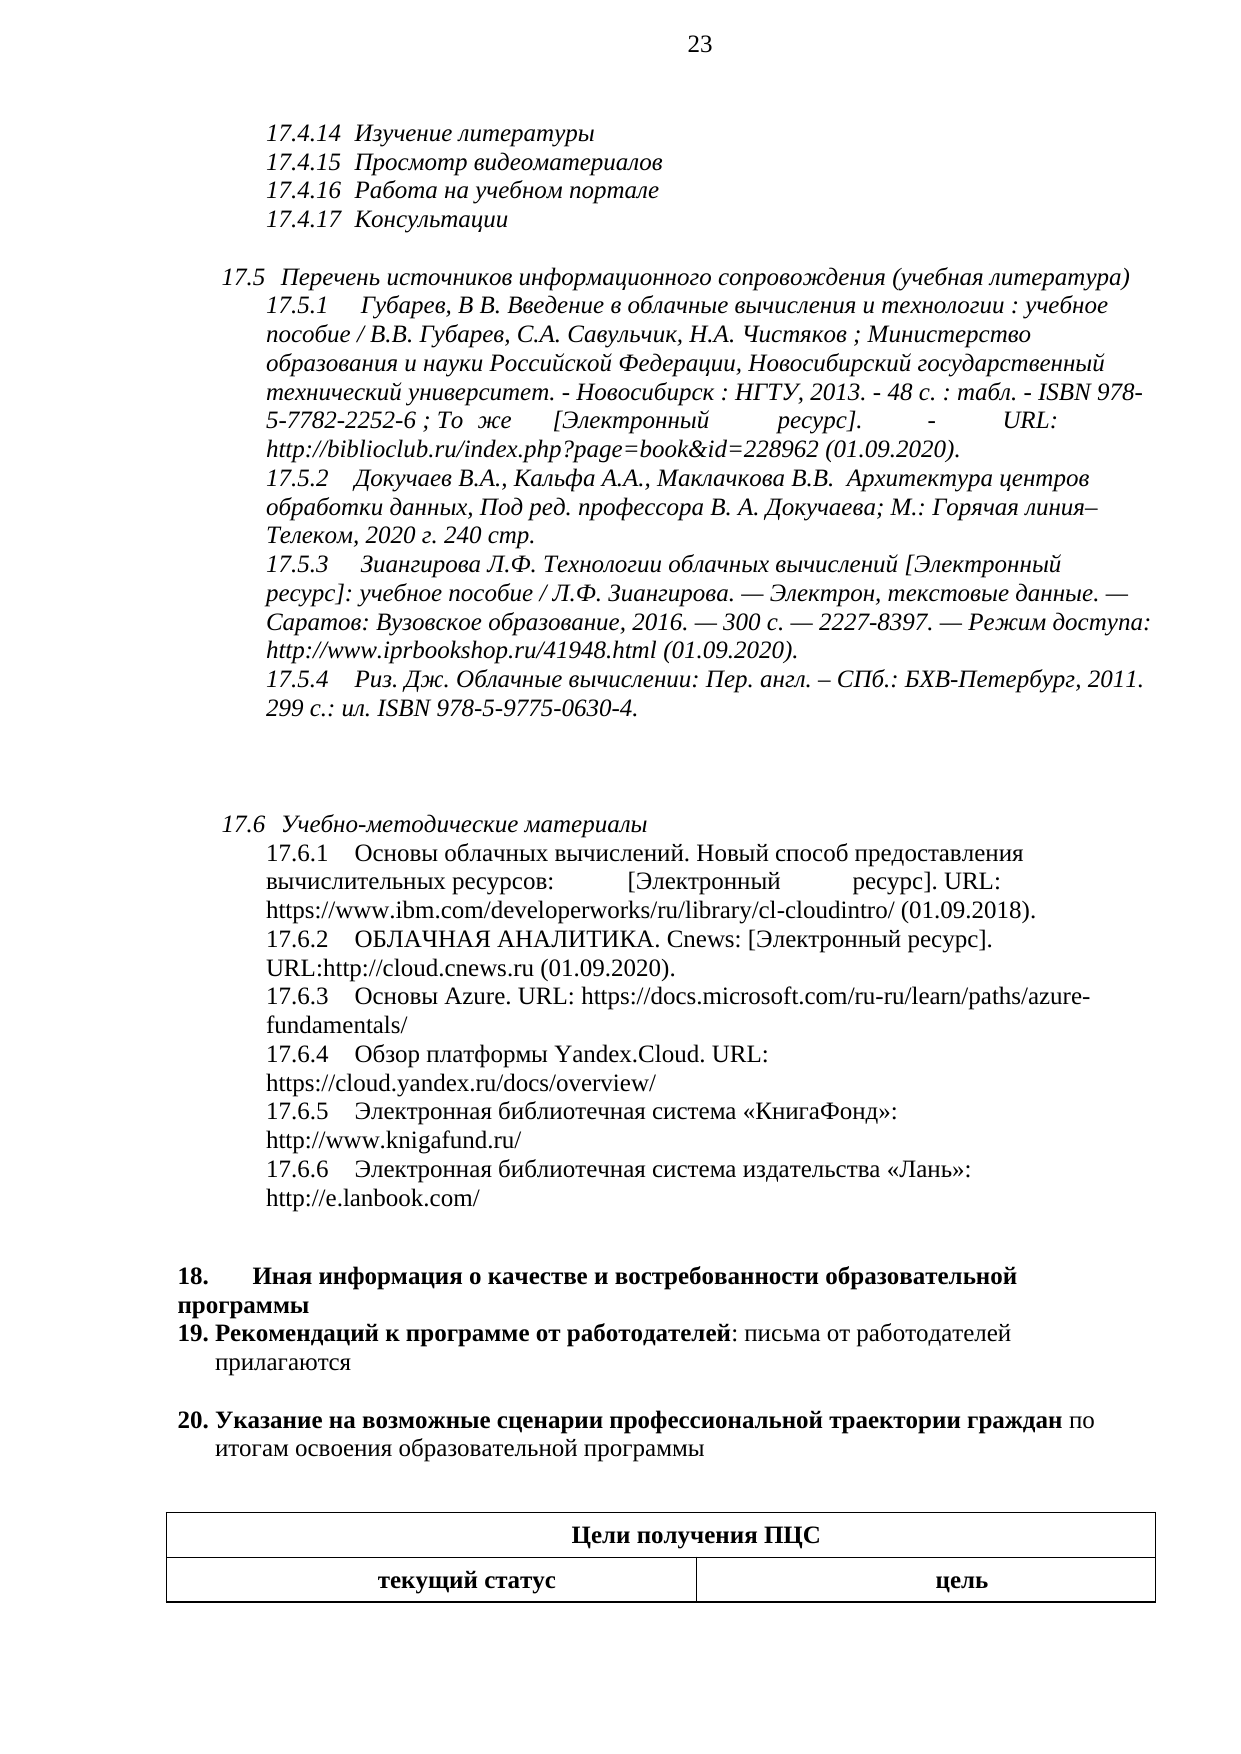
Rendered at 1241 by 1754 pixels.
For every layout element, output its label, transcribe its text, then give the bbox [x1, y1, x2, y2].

table_cell цель [697, 1558, 1155, 1601]
list Основы Azure. URL: https://docs.microsoft.com/ru-ru/learn/paths/azure-fundamentals/ [266, 981, 1152, 1039]
list Зиангирова Л.Ф. Технологии облачных вычислений [Электронный ресурс]: учебное пособие / Л.Ф. Зиангирова. — Электрон, текстовые данные. — Саратов: Вузовское образование, 2016. — 300 с. — 2227-8397. — Режим доступа: http://www.iprbookshop.ru/41948.html (01.09.2020). [266, 549, 1152, 664]
list ОБЛАЧНАЯ АНАЛИТИКА. Cnews: [Электронный ресурс]. URL:http://cloud.cnews.ru (01.09.2020). [266, 924, 1152, 981]
list Риз. Дж. Облачные вычислении: Пер. англ. – СПб.: БХВ-Петербург, 2011. 299 с.: ил. ISBN 978-5-9775-0630-4. [266, 664, 1152, 722]
list Электронная библиотечная система «КнигаФонд»: http://www.knigafund.ru/ [266, 1096, 1152, 1154]
list Указание на возможные сценарии профессиональной траектории граждан по итогам освоения образовательной программы [177, 1405, 1152, 1462]
list Учебно-методические материалы [221, 809, 1152, 838]
list Рекомендаций к программе от работодателей: письма от работодателей прилагаются [177, 1318, 1152, 1376]
list Основы облачных вычислений. Новый способ предоставления вычислительных ресурсов: [Электронный ресурс]. URL: https://www.ibm.com/developerworks/ru/library/cl-cloudintro/ (01.09.2018). [266, 838, 1152, 924]
list Электронная библиотечная система издательства «Лань»: http://e.lanbook.com/ [266, 1154, 1152, 1211]
list Консультации [266, 204, 1152, 233]
list Изучение литературы [266, 118, 1152, 147]
list Иная информация о качестве и востребованности образовательной программы [177, 1261, 1152, 1318]
list Работа на учебном портале [266, 176, 1152, 204]
list Просмотр видеоматериалов [266, 147, 1152, 176]
list Докучаев В.А., Кальфа А.А., Маклачкова В.В. Архитектура центров обработки данных, Под ред. профессора В. А. Докучаева; М.: Горячая линия–Телеком, 2020 г. 240 стр. [266, 463, 1152, 549]
list Перечень источников информационного сопровождения (учебная литература) [221, 262, 1152, 291]
list Обзор платформы Yandex.Cloud. URL: https://cloud.yandex.ru/docs/overview/ [266, 1039, 1152, 1096]
list Губарев, В В. Введение в облачные вычисления и технологии : учебное пособие / В.В. Губарев, С.А. Савульчик, Н.А. Чистяков ; Министерство образования и науки Российской Федерации, Новосибирский государственный технический университет. - Новосибирск : НГТУ, 2013. - 48 с. : табл. - ISBN 978-5-7782-2252-6 ; То же [Электронный ресурс]. - URL: http://biblioclub.ru/index.php?page=book&id=228962 (01.09.2020). [266, 291, 1152, 463]
table_header Цели получения ПЦС [167, 1513, 1155, 1557]
table_cell текущий статус [167, 1558, 696, 1601]
